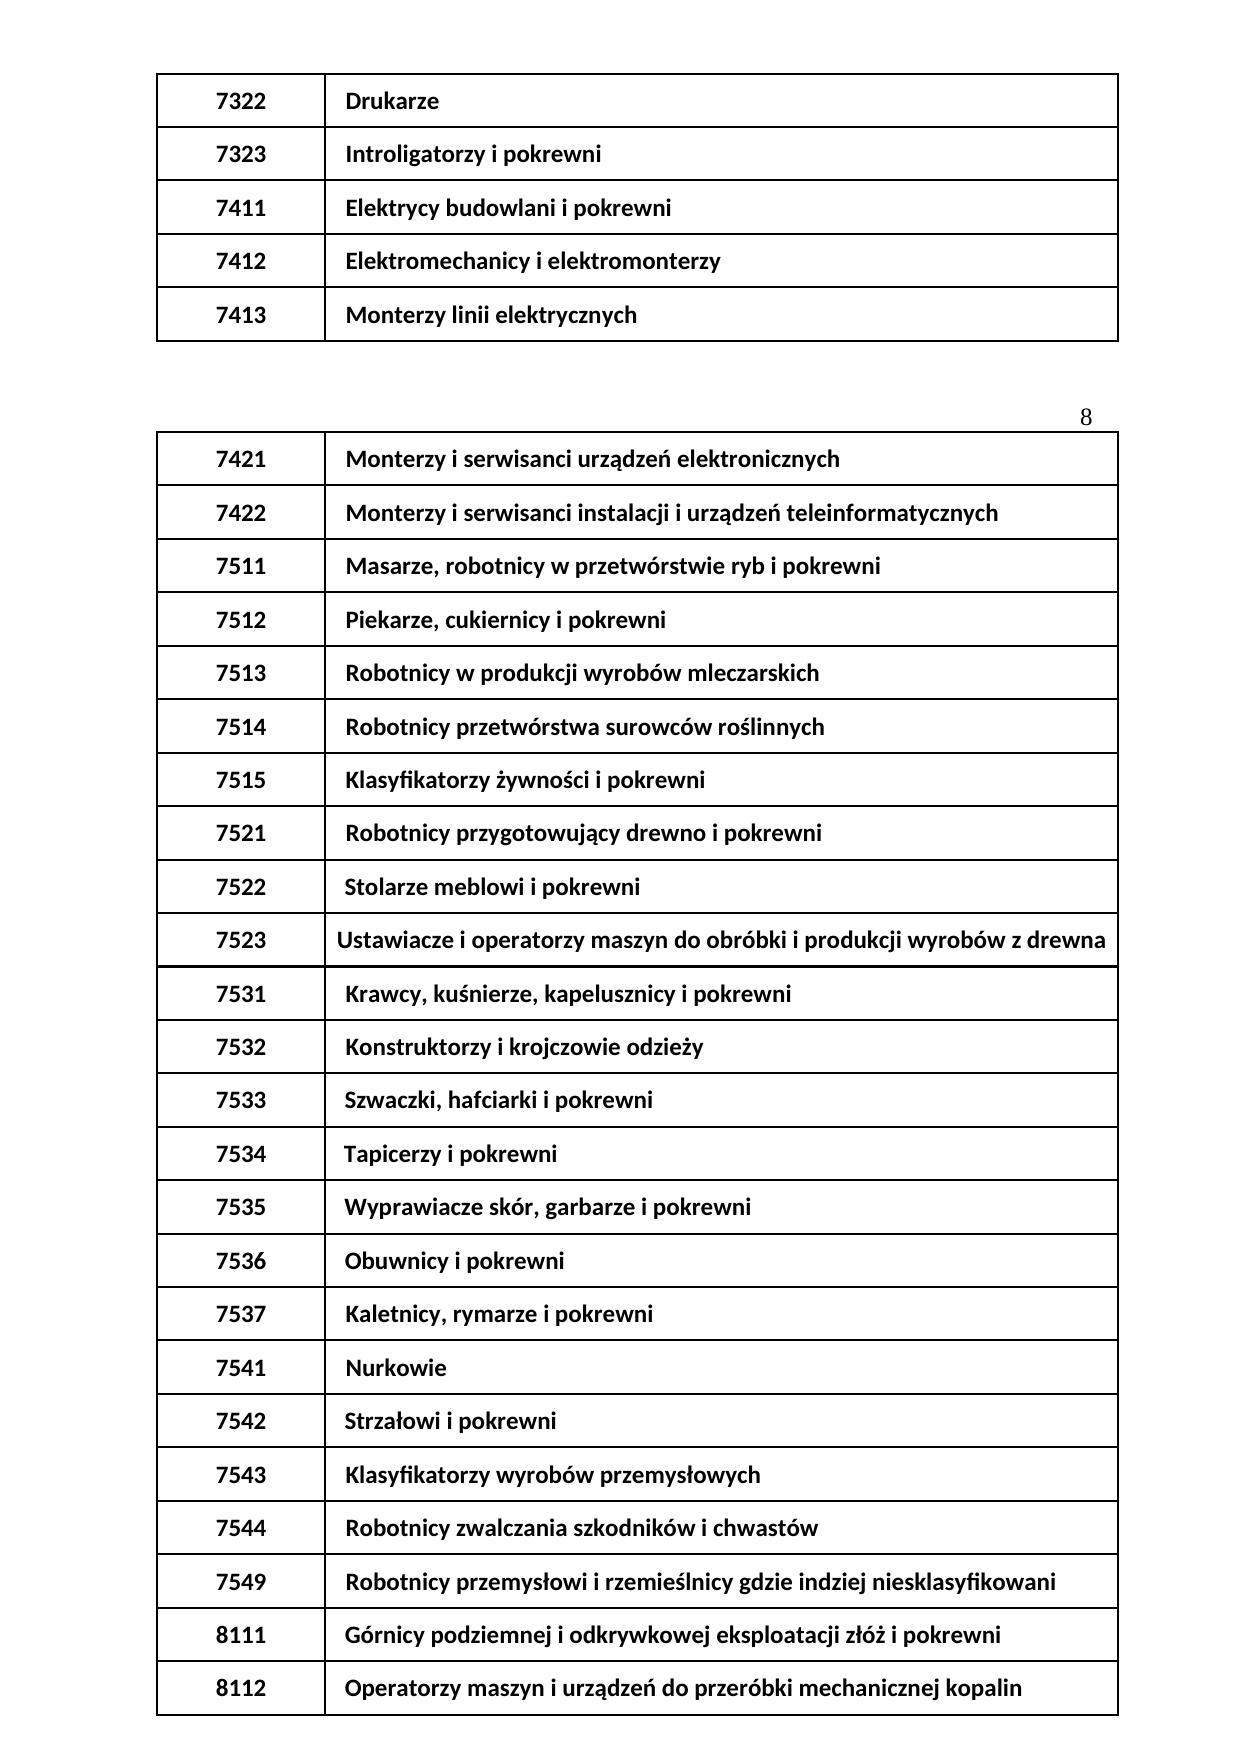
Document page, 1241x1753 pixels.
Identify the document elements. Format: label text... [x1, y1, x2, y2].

table_cell 7533 [158, 1074, 324, 1126]
table_cell Wyprawiacze skór, garbarze i pokrewni [326, 1181, 1117, 1232]
table_cell 7542 [158, 1395, 324, 1446]
text 8 [0, 402, 1092, 431]
table_cell 7322 [158, 75, 324, 126]
table_cell Elektromechanicy i elektromonterzy [326, 235, 1117, 286]
table_cell 7549 [158, 1555, 324, 1607]
table_cell 7514 [158, 700, 324, 752]
table_cell Operatorzy maszyn i urządzeń do przeróbki mechanicznej kopalin [326, 1662, 1117, 1713]
table_cell 7522 [158, 861, 324, 912]
table_cell Piekarze, cukiernicy i pokrewni [326, 593, 1117, 645]
table_cell Robotnicy przetwórstwa surowców roślinnych [326, 700, 1117, 752]
table_cell Masarze, robotnicy w przetwórstwie ryb i pokrewni [326, 540, 1117, 591]
table_cell Górnicy podziemnej i odkrywkowej eksploatacji złóż i pokrewni [326, 1609, 1117, 1660]
table_cell 7411 [158, 181, 324, 233]
table_cell Strzałowi i pokrewni [326, 1395, 1117, 1446]
table_cell 7543 [158, 1448, 324, 1500]
table_cell 8112 [158, 1662, 324, 1713]
table_cell Robotnicy w produkcji wyrobów mleczarskich [326, 647, 1117, 698]
table_cell 7532 [158, 1021, 324, 1072]
table_cell Monterzy linii elektrycznych [326, 288, 1117, 340]
table_cell Introligatorzy i pokrewni [326, 128, 1117, 179]
table_cell Obuwnicy i pokrewni [326, 1235, 1117, 1286]
table_cell Stolarze meblowi i pokrewni [326, 861, 1117, 912]
table_header 7421 [158, 433, 324, 484]
table_cell 7544 [158, 1502, 324, 1553]
table_cell 7521 [158, 807, 324, 858]
table_cell 7323 [158, 128, 324, 179]
table_cell Monterzy i serwisanci instalacji i urządzeń teleinformatycznych [326, 486, 1117, 538]
table_cell Drukarze [326, 75, 1117, 126]
table_cell 7512 [158, 593, 324, 645]
table_cell Kaletnicy, rymarze i pokrewni [326, 1288, 1117, 1339]
table_cell 8111 [158, 1609, 324, 1660]
table_cell 7413 [158, 288, 324, 340]
table_cell Nurkowie [326, 1341, 1117, 1393]
table_cell 7513 [158, 647, 324, 698]
table_cell Robotnicy zwalczania szkodników i chwastów [326, 1502, 1117, 1553]
table_cell Robotnicy przemysłowi i rzemieślnicy gdzie indziej niesklasyfikowani [326, 1555, 1117, 1607]
table_cell 7531 [158, 968, 324, 1019]
table_cell 7523 [158, 914, 324, 965]
table_cell 7537 [158, 1288, 324, 1339]
table_cell 7536 [158, 1235, 324, 1286]
table_cell Klasyfikatorzy wyrobów przemysłowych [326, 1448, 1117, 1500]
table_cell 7511 [158, 540, 324, 591]
table_cell Ustawiacze i operatorzy maszyn do obróbki i produkcji wyrobów z drewna [326, 914, 1117, 965]
table_cell Klasyfikatorzy żywności i pokrewni [326, 754, 1117, 805]
table_cell 7541 [158, 1341, 324, 1393]
table_cell 7422 [158, 486, 324, 538]
table_cell Robotnicy przygotowujący drewno i pokrewni [326, 807, 1117, 858]
table_cell Konstruktorzy i krojczowie odzieży [326, 1021, 1117, 1072]
table_cell 7515 [158, 754, 324, 805]
table_header Monterzy i serwisanci urządzeń elektronicznych [326, 433, 1117, 484]
table_cell 7535 [158, 1181, 324, 1232]
table_cell 7412 [158, 235, 324, 286]
table_cell 7534 [158, 1128, 324, 1179]
table_cell Krawcy, kuśnierze, kapelusznicy i pokrewni [326, 968, 1117, 1019]
table_cell Szwaczki, hafciarki i pokrewni [326, 1074, 1117, 1126]
table_cell Tapicerzy i pokrewni [326, 1128, 1117, 1179]
table_cell Elektrycy budowlani i pokrewni [326, 181, 1117, 233]
